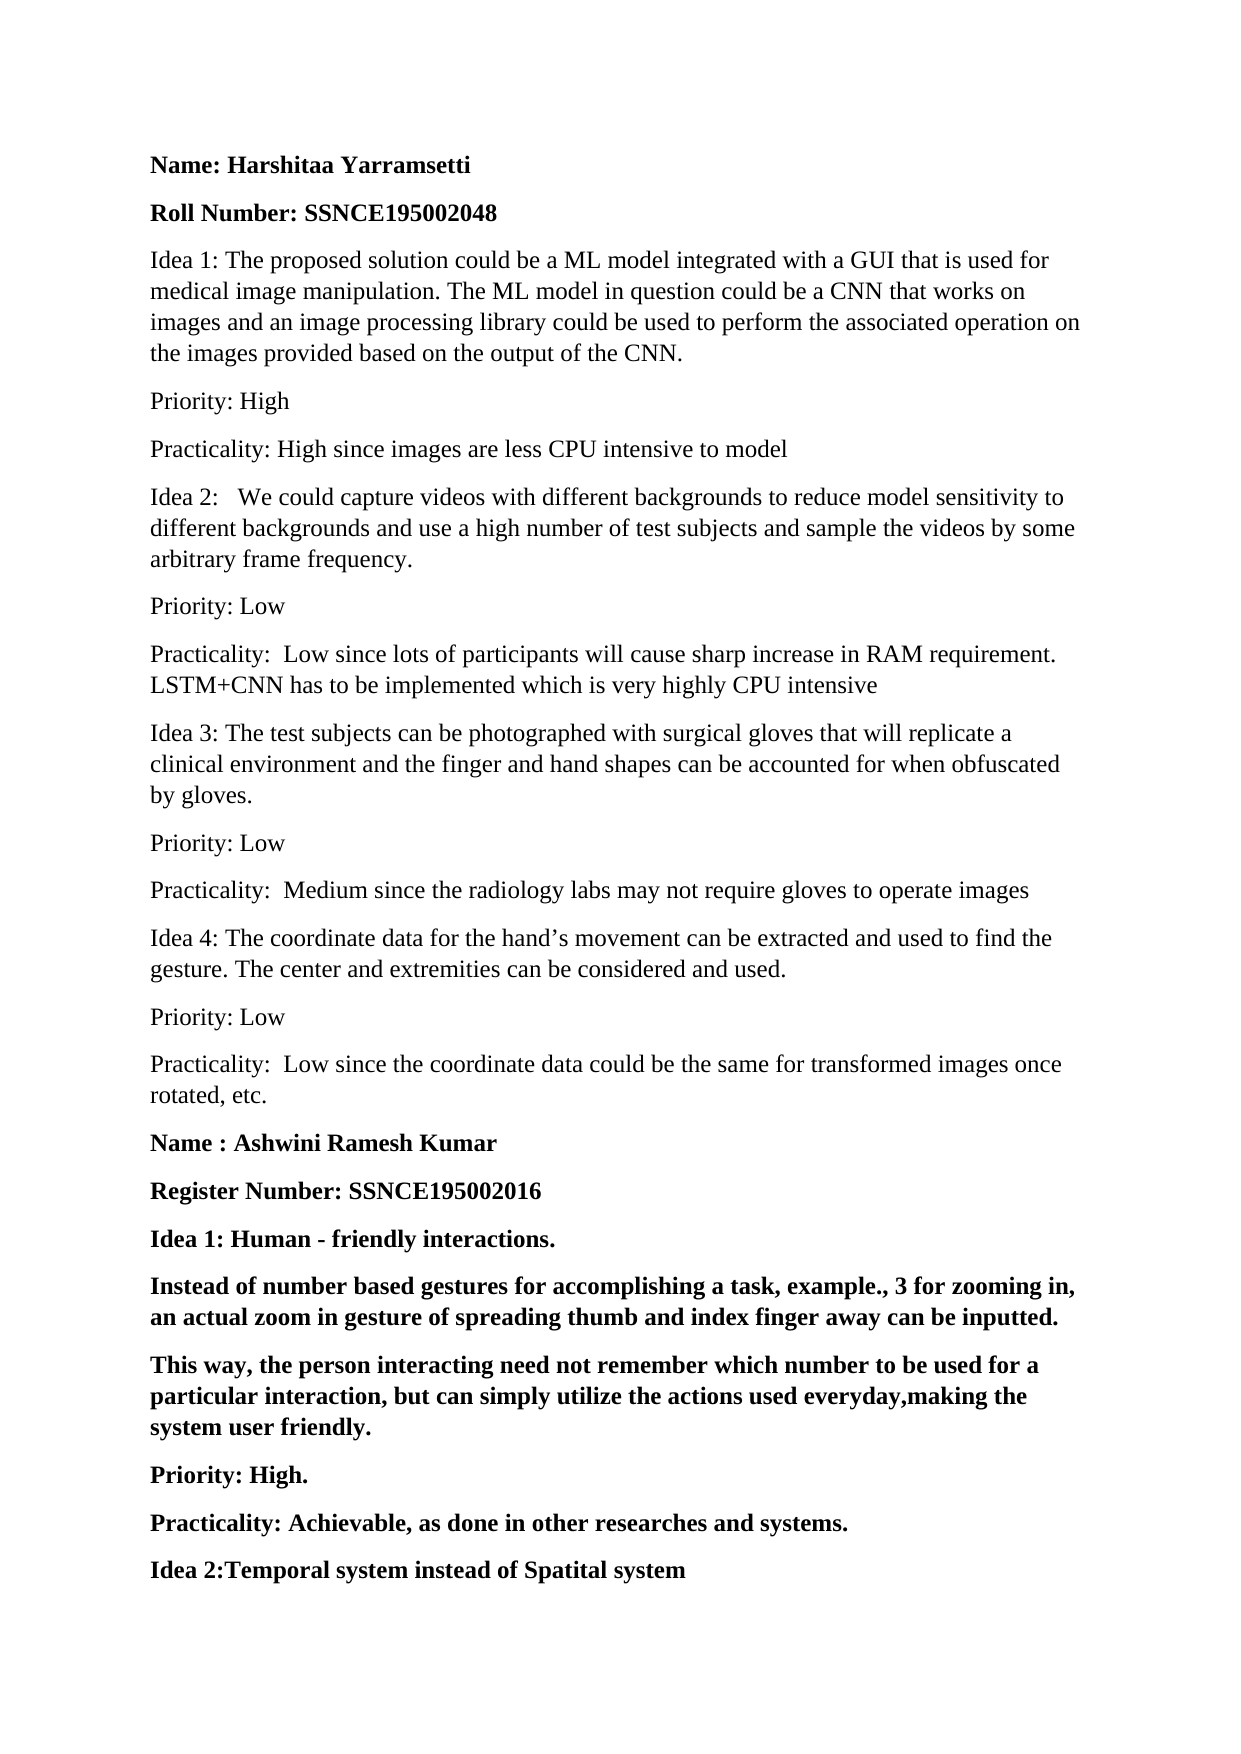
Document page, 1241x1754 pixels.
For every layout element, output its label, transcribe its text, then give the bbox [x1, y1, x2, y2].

text Practicality: High since images are less CPU intensive to model [150, 434, 1090, 463]
text Practicality: Low since the coordinate data could be the same for transformed images once rotated, etc. [150, 1049, 1090, 1109]
text Priority: High. [150, 1460, 1090, 1489]
text Practicality: Medium since the radiology labs may not require gloves to operate images [150, 875, 1090, 904]
text Priority: Low [150, 591, 1090, 620]
text Roll Number: SSNCE195002048 [150, 198, 1090, 226]
text Priority: Low [150, 828, 1090, 856]
text Idea 1: The proposed solution could be a ML model integrated with a GUI that is used for medical image manipulation. The ML model in question could be a CNN that works on images and an image processing library could be used to perform the associated operation on the images provided based on the output of the CNN. [150, 245, 1090, 367]
text Practicality: Low since lots of participants will cause sharp increase in RAM requirement. LSTM+CNN has to be implemented which is very highly CPU intensive [150, 639, 1090, 699]
text Name : Ashwini Ramesh Kumar [150, 1128, 1090, 1157]
text Register Number: SSNCE195002016 [150, 1176, 1090, 1205]
text Priority: Low [150, 1002, 1090, 1031]
text Idea 2: We could capture videos with different backgrounds to reduce model sensitivity to different backgrounds and use a high number of test subjects and sample the videos by some arbitrary frame frequency. [150, 482, 1090, 572]
text Priority: High [150, 386, 1090, 415]
text Idea 4: The coordinate data for the hand’s movement can be extracted and used to find the gesture. The center and extremities can be considered and used. [150, 923, 1090, 983]
text Idea 2:Temporal system instead of Spatital system [150, 1555, 1090, 1584]
text Name: Harshitaa Yarramsetti [150, 150, 1090, 179]
text Practicality: Achievable, as done in other researches and systems. [150, 1508, 1090, 1536]
text Instead of number based gestures for accomplishing a task, example., 3 for zooming in, an actual zoom in gesture of spreading thumb and index finger away can be inputted. [150, 1271, 1090, 1331]
text Idea 3: The test subjects can be photographed with surgical gloves that will replicate a clinical environment and the finger and hand shapes can be accounted for when obfuscated by gloves. [150, 718, 1090, 809]
text Idea 1: Human - friendly interactions. [150, 1224, 1090, 1252]
text This way, the person interacting need not remember which number to be used for a particular interaction, but can simply utilize the actions used everyday,making the system user friendly. [150, 1350, 1090, 1441]
